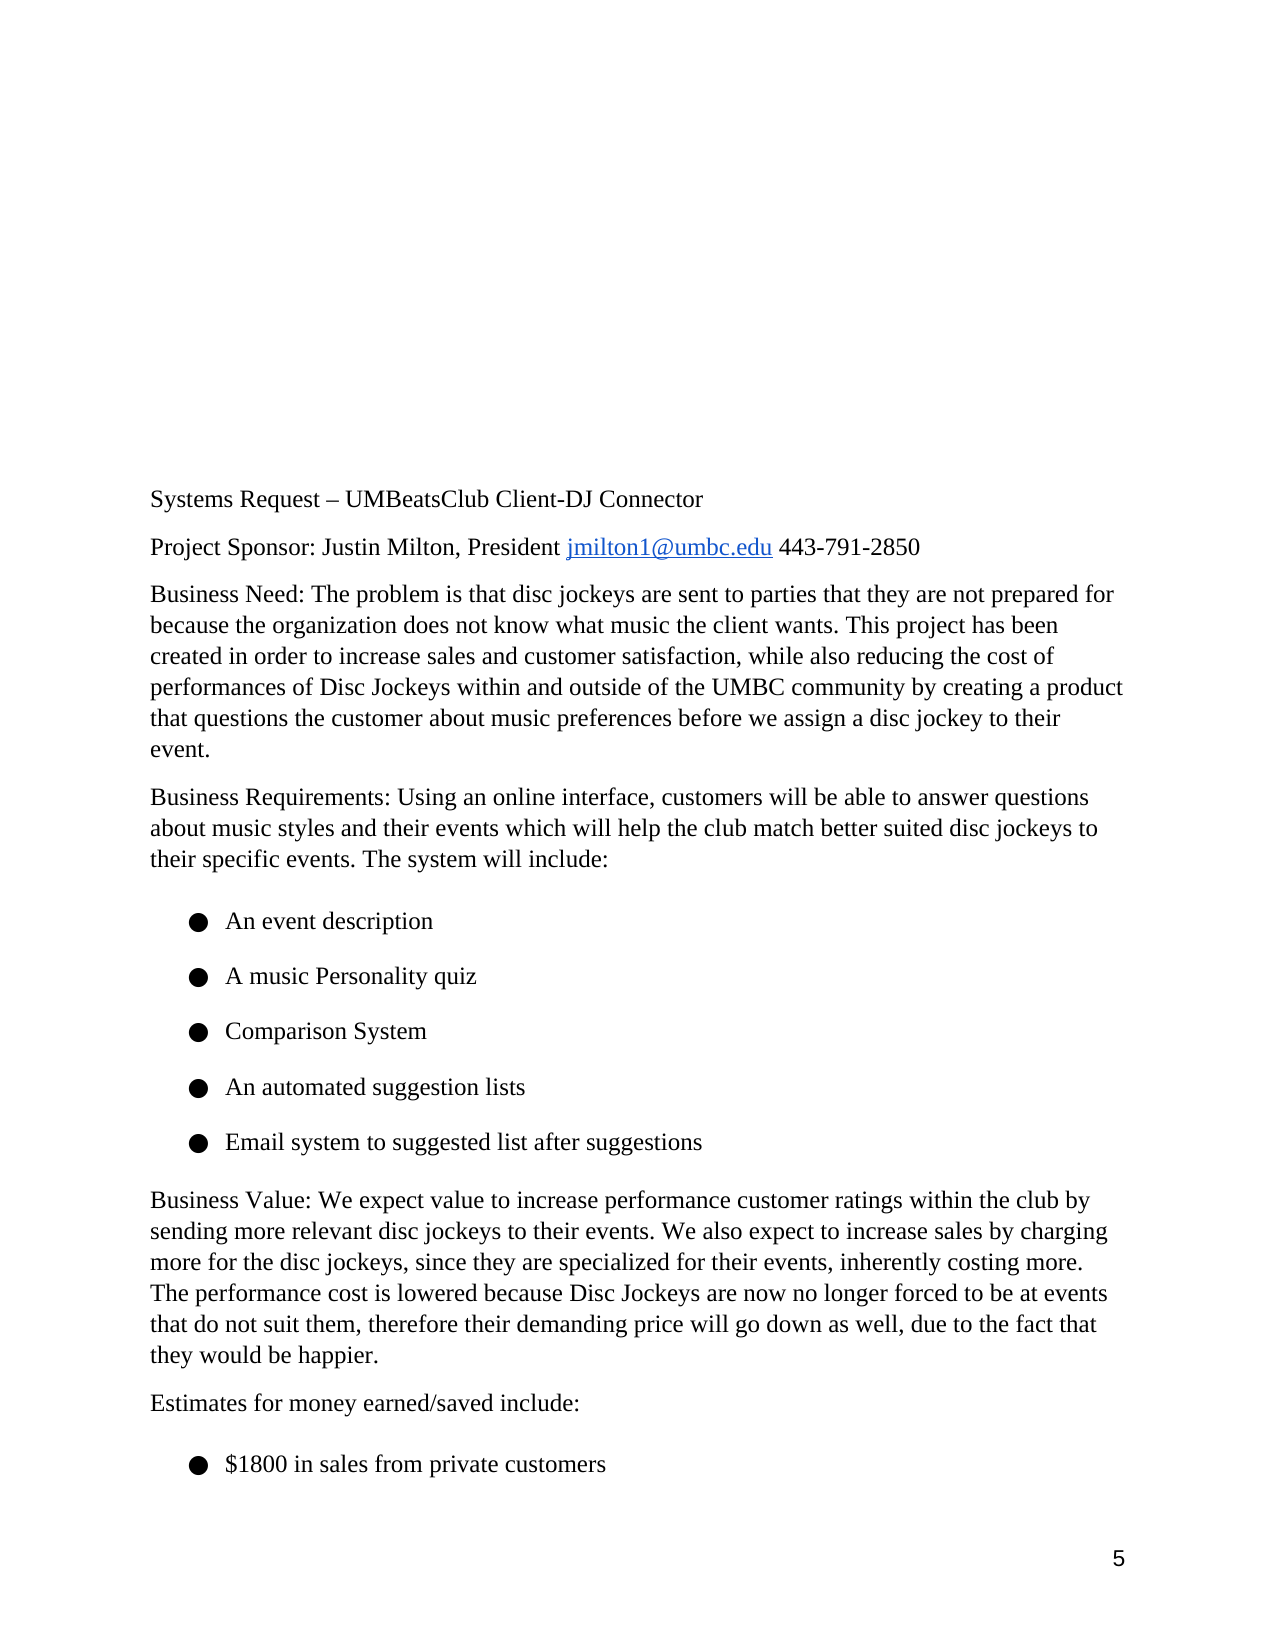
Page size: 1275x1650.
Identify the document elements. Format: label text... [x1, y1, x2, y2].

list An automated suggestion lists [187, 1058, 1125, 1109]
text Project Sponsor: Justin Milton, President jmilton1@umbc.edu 443-791-2850 [150, 532, 1125, 560]
text Business Value: We expect value to increase performance customer ratings within the club by sending more relevant disc jockeys to their events. We also expect to increase sales by charging more for the disc jockeys, since they are specialized for their events, inherently costing more. The performance cost is lowered because Disc Jockeys are now no longer forced to be at events that do not suit them, therefore their demanding price will go down as well, due to the fact that they would be happier. [150, 1185, 1125, 1369]
list A music Personality quiz [187, 947, 1125, 999]
text Estimates for money earned/saved include: [150, 1388, 1125, 1417]
text Business Need: The problem is that disc jockeys are sent to parties that they are not prepared for because the organization does not know what music the client wants. This project has been created in order to increase sales and customer satisfaction, while also reducing the cost of performances of Disc Jockeys within and outside of the UMBC community by creating a product that questions the customer about music preferences before we assign a disc jockey to their event. [150, 579, 1125, 763]
text Business Requirements: Using an online interface, customers will be able to answer questions about music styles and their events which will help the club match better suited disc jockeys to their specific events. The system will include: [150, 782, 1125, 873]
list An event description [187, 892, 1125, 943]
list Email system to suggested list after suggestions [187, 1113, 1125, 1164]
text Systems Request – UMBeatsClub Client-DJ Connector [150, 484, 1125, 513]
list Comparison System [187, 1003, 1125, 1054]
list $1800 in sales from private customers [187, 1436, 1125, 1487]
